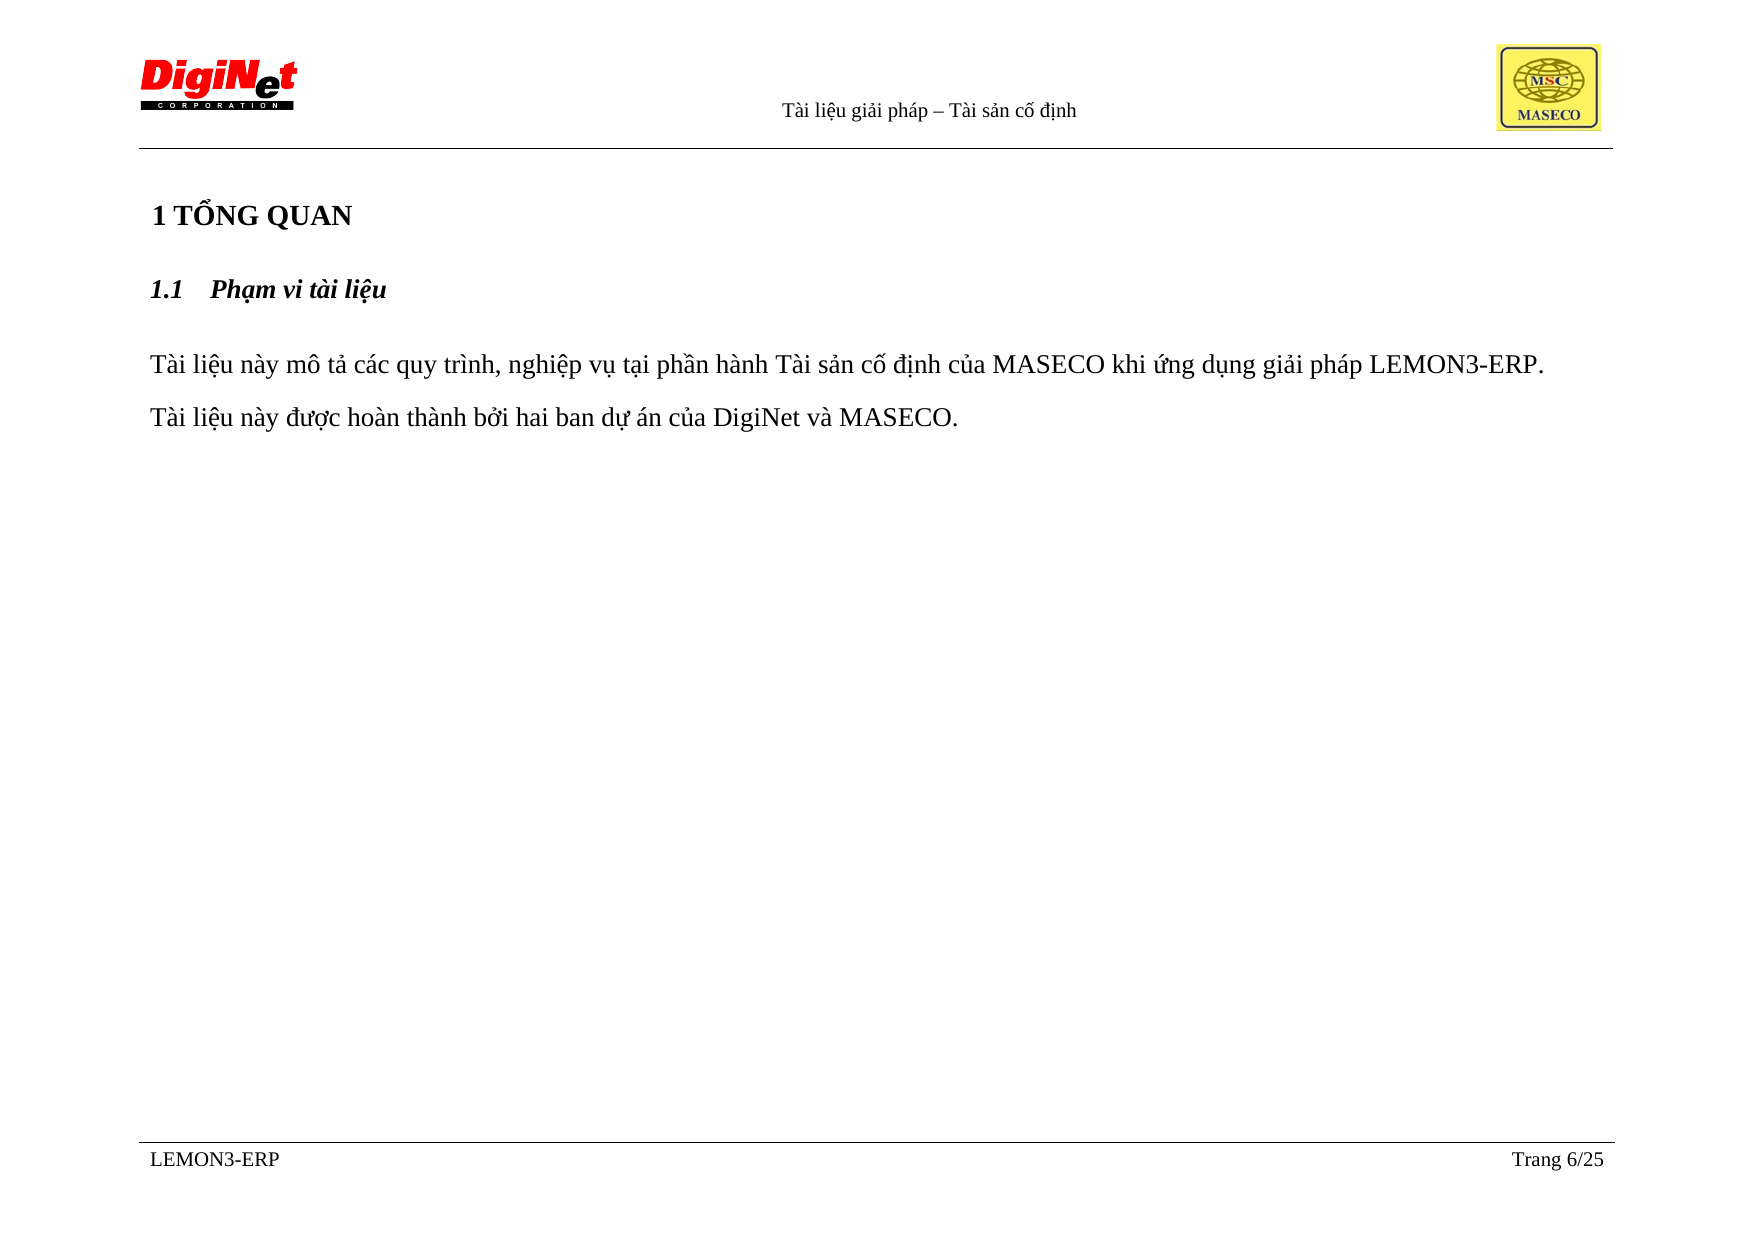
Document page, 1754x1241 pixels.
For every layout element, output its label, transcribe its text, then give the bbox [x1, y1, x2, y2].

text Tài liệu này được hoàn thành bởi hai ban dự án của DigiNet và MASECO. [150, 401, 1604, 432]
subtitle Phạm vi tài liệu [150, 273, 1604, 304]
picture [1496, 44, 1602, 131]
picture [134, 58, 304, 116]
text Tài liệu này mô tả các quy trình, nghiệp vụ tại phần hành Tài sản cố định của MASECO khi ứng dụng giải pháp LEMON3-ERP. [150, 348, 1604, 379]
subtitle 1 TỔNG QUAN [152, 198, 1604, 231]
